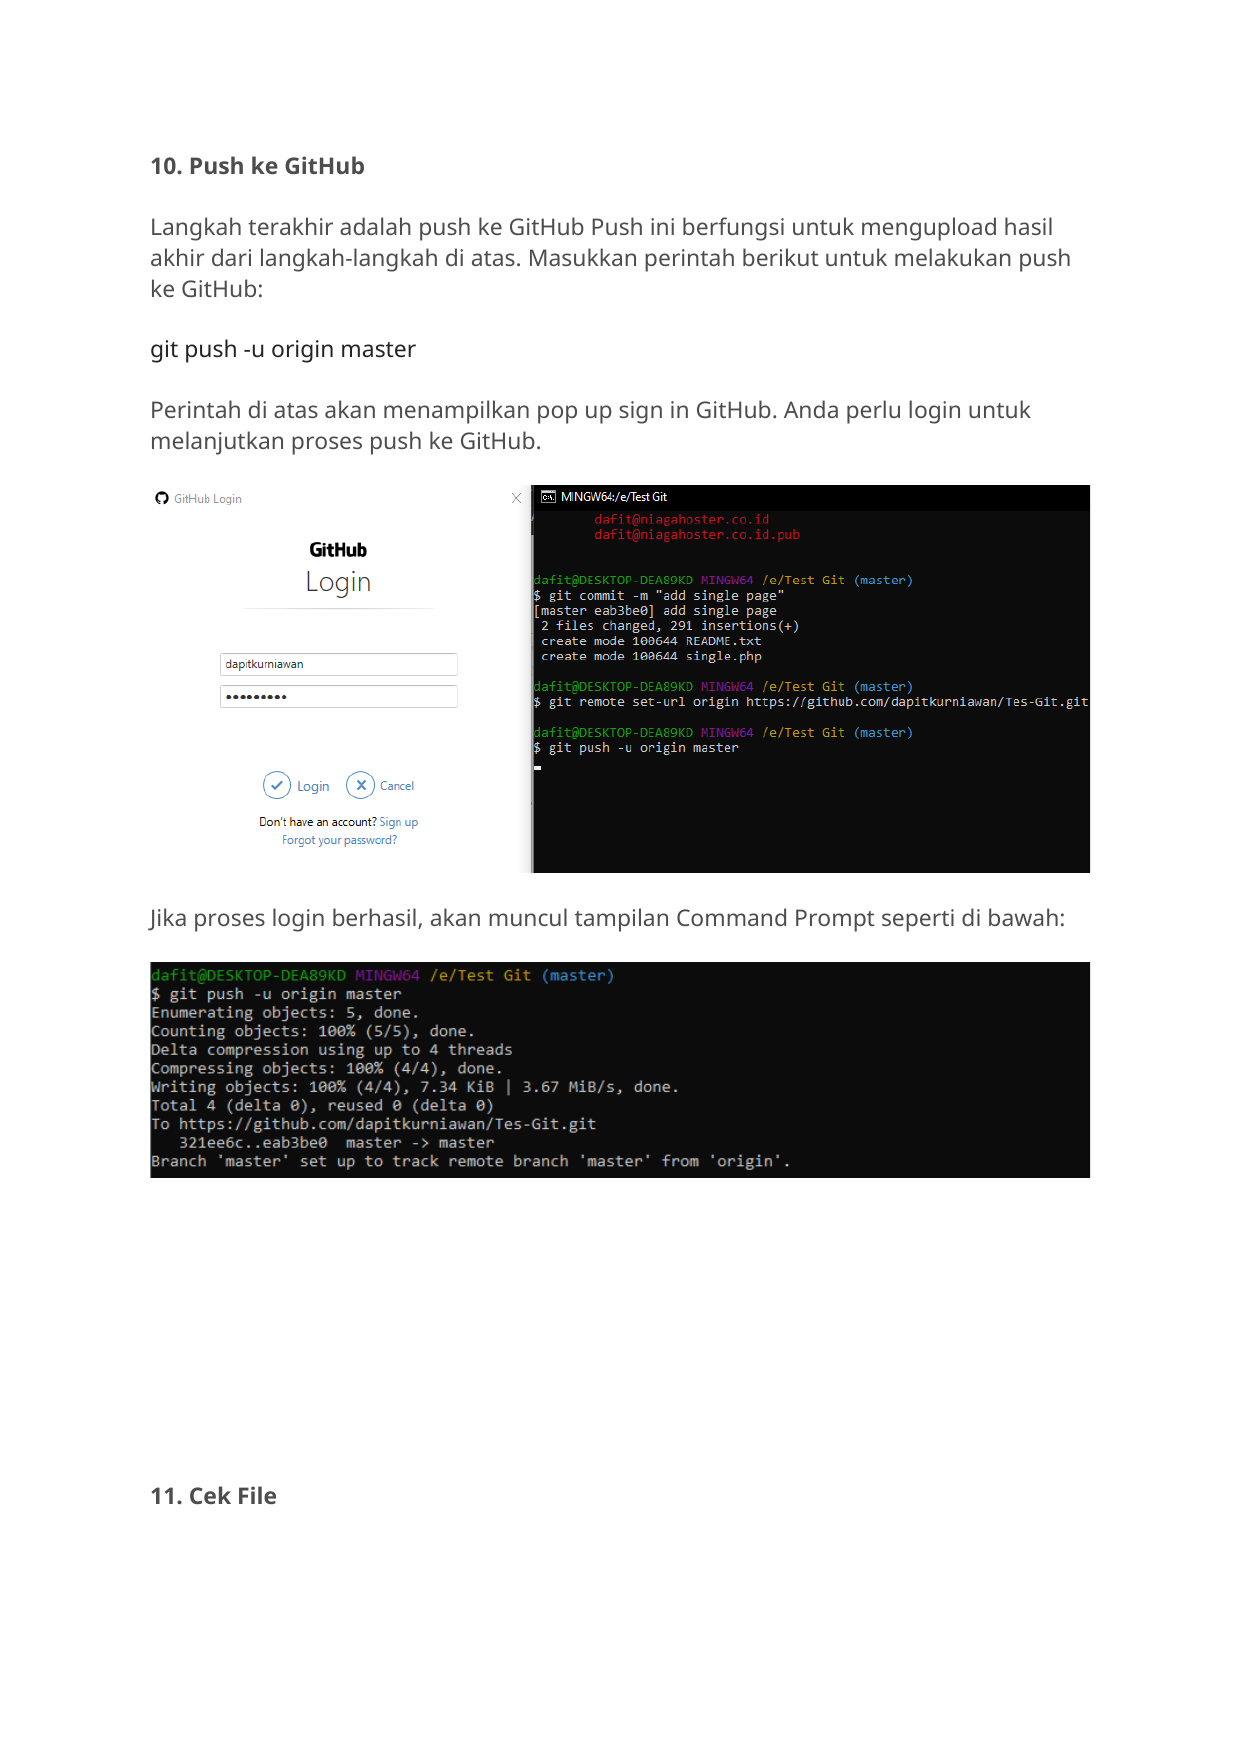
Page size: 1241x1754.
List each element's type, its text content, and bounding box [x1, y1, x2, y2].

picture [150, 485, 1091, 873]
text Langkah terakhir adalah push ke GitHub Push ini berfungsi untuk mengupload hasil akhir dari langkah-langkah di atas. Masukkan perintah berikut untuk melakukan push ke GitHub: [150, 210, 1090, 304]
text Jika proses login berhasil, akan muncul tampilan Command Prompt seperti di bawah: [150, 902, 1090, 933]
text Perintah di atas akan menampilkan pop up sign in GitHub. Anda perlu login untuk melanjutkan proses push ke GitHub. [150, 394, 1090, 456]
text git push -u origin master [150, 333, 1090, 364]
text 10. Push ke GitHub [150, 150, 1090, 181]
picture [150, 962, 1091, 1178]
text 11. Cek File [150, 1480, 1090, 1511]
